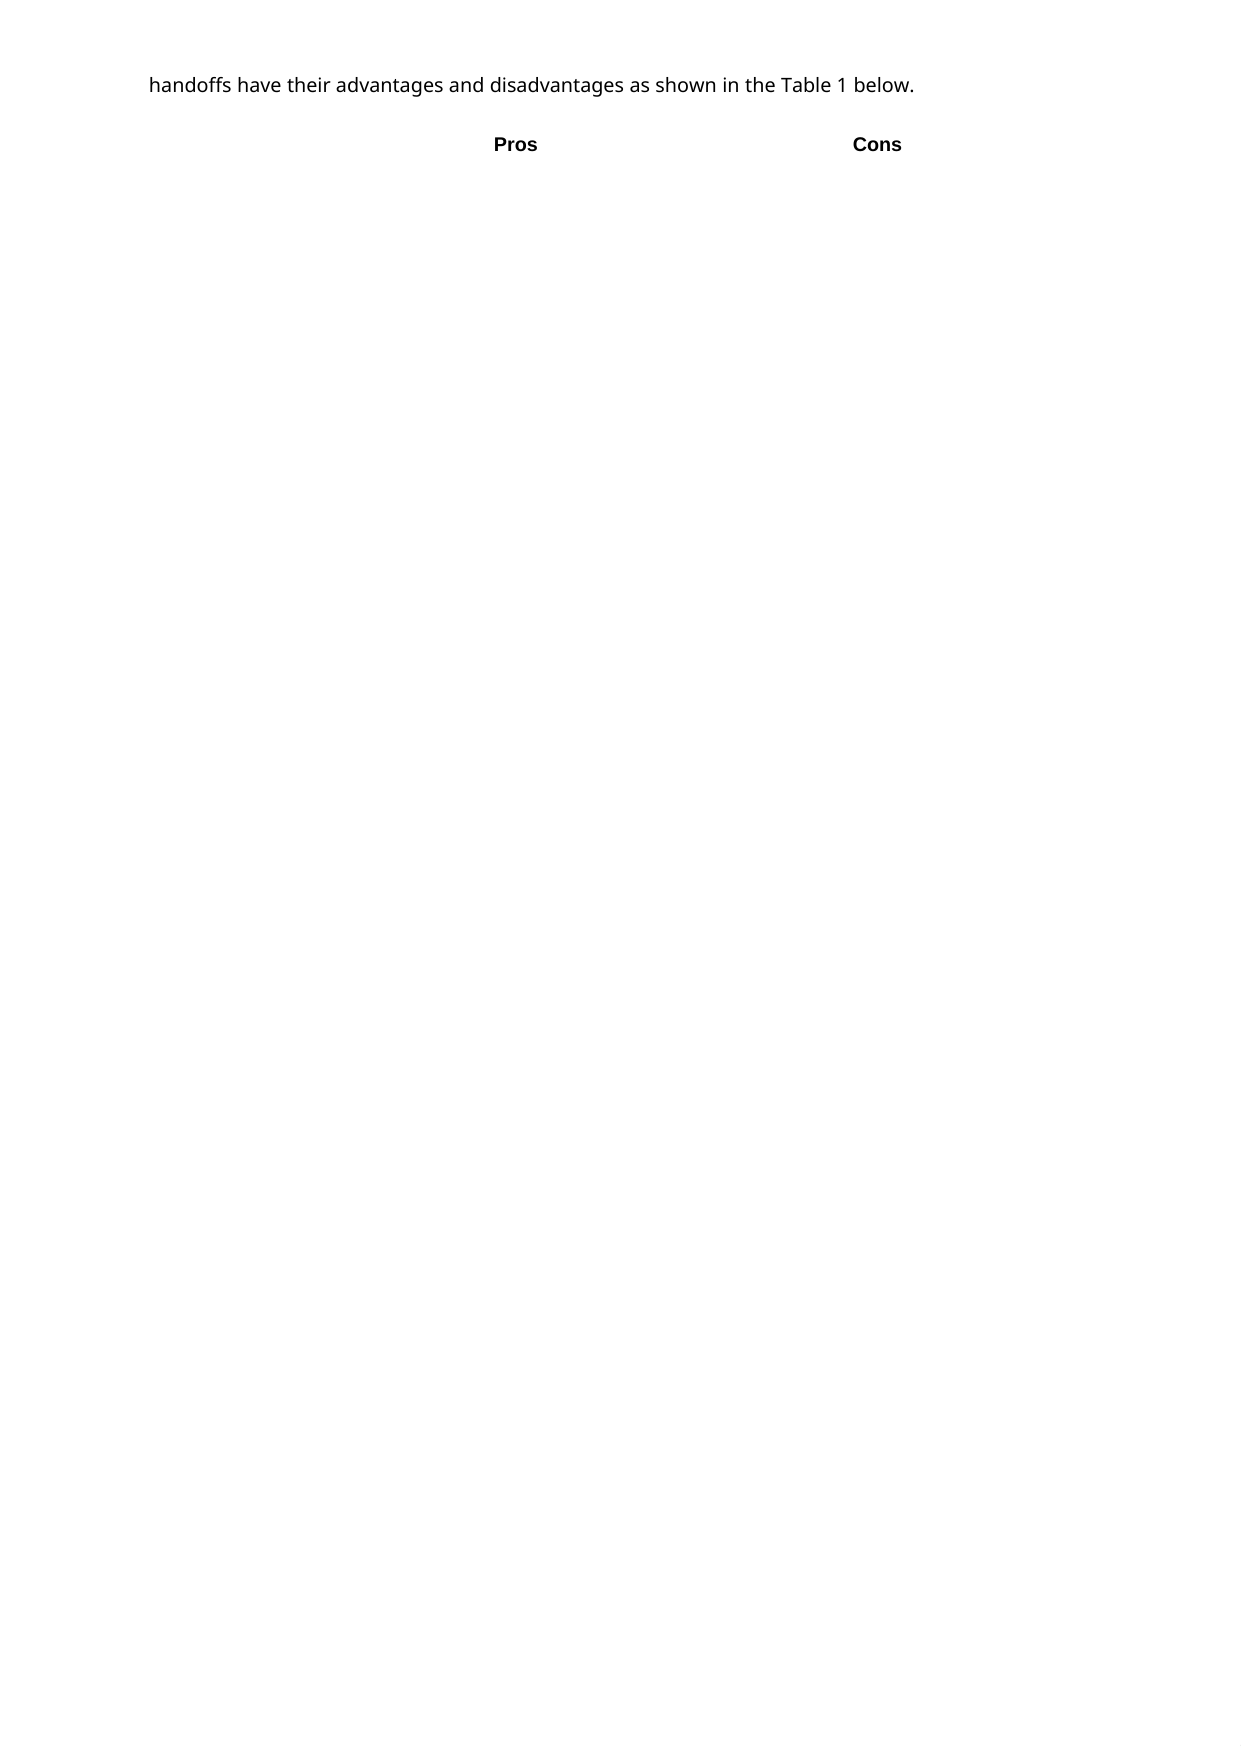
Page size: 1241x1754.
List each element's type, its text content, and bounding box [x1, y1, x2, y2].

text Pros Cons [494, 133, 1107, 156]
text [149, 71, 1107, 98]
